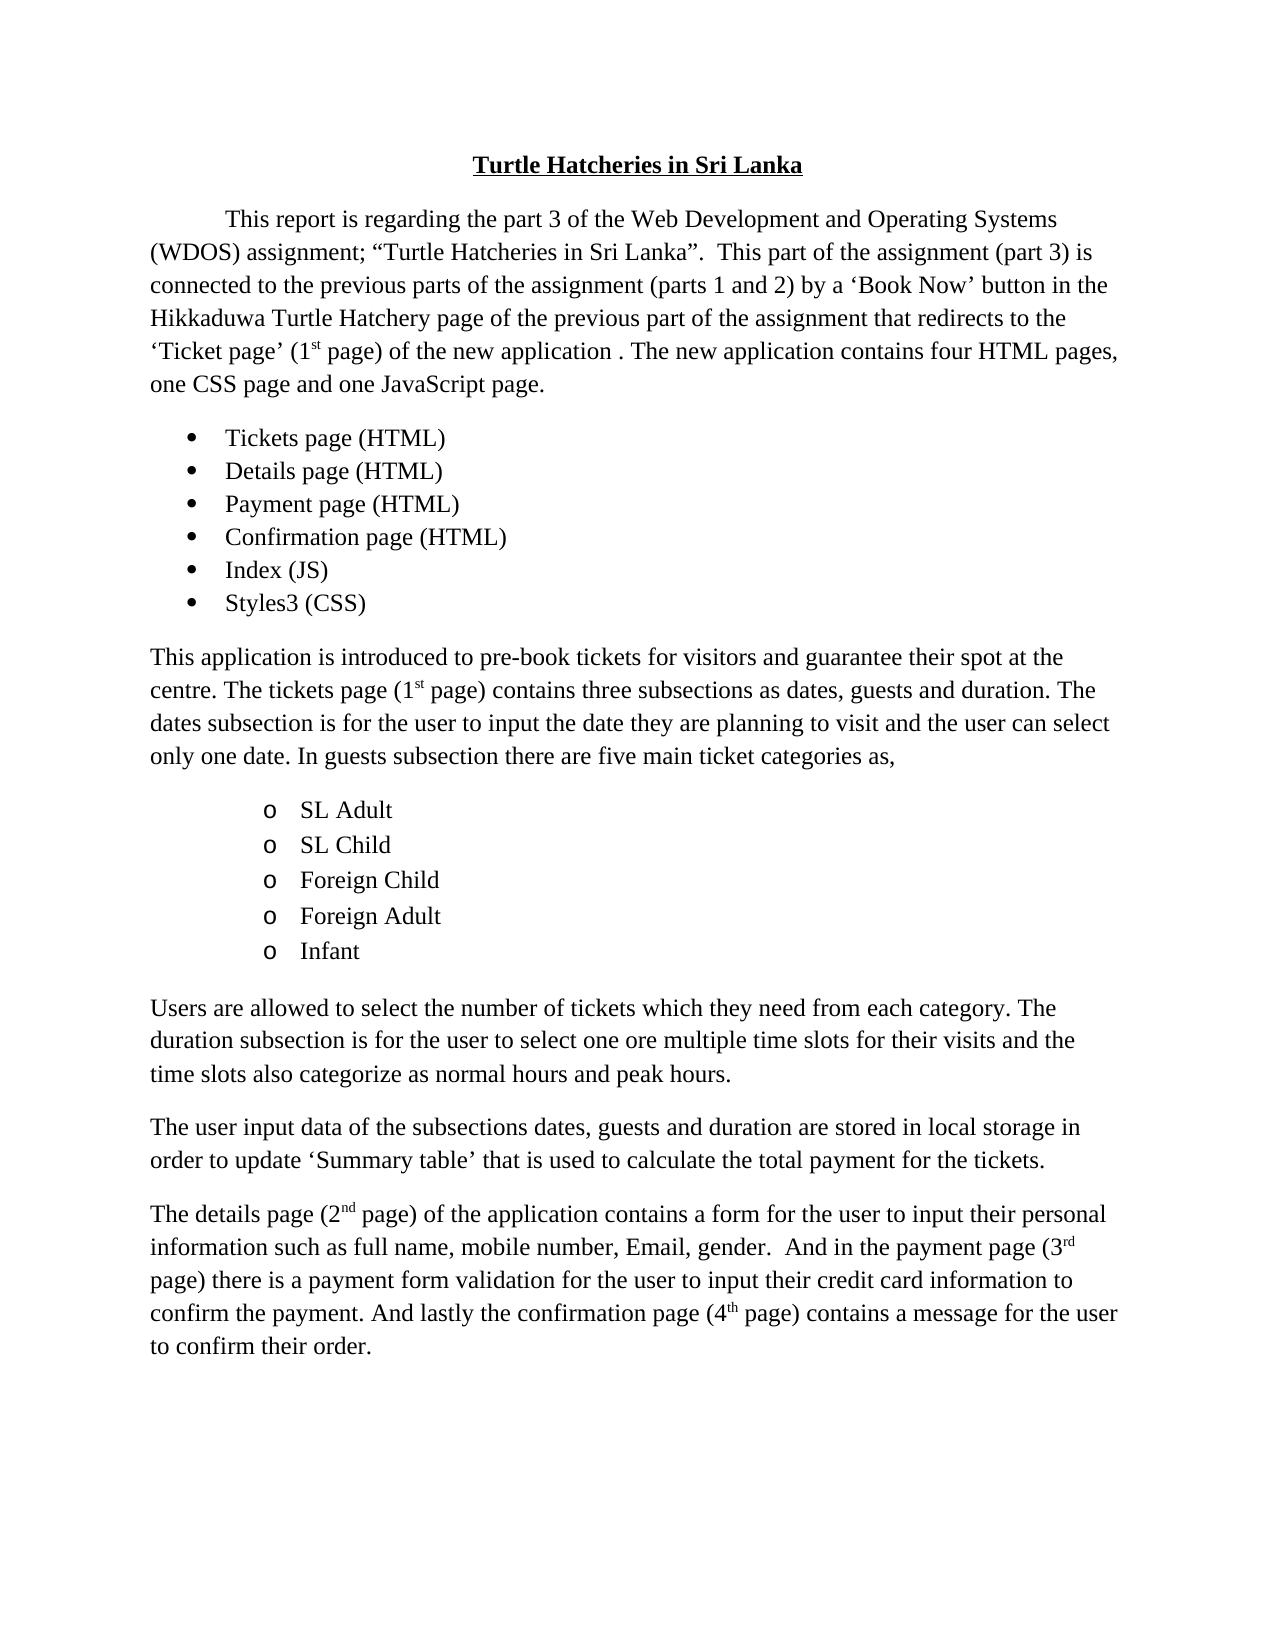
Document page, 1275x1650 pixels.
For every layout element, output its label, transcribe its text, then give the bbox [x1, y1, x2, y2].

text Users are allowed to select the number of tickets which they need from each category. The duration subsection is for the user to select one ore multiple time slots for their visits and the time slots also categorize as normal hours and peak hours. [150, 993, 1125, 1087]
list Index (JS) [187, 555, 1125, 584]
text Turtle Hatcheries in Sri Lanka [150, 150, 1125, 179]
list SL Child [262, 830, 1125, 861]
list Infant [262, 936, 1125, 967]
text This application is introduced to pre-book tickets for visitors and guarantee their spot at the centre. The tickets page (1st page) contains three subsections as dates, guests and duration. The dates subsection is for the user to input the date they are planning to visit and the user can select only one date. In guests subsection there are five main ticket categories as, [150, 642, 1125, 769]
list Tickets page (HTML) [187, 423, 1125, 452]
list Details page (HTML) [187, 456, 1125, 484]
list Foreign Child [262, 866, 1125, 896]
list Confirmation page (HTML) [187, 522, 1125, 551]
list Payment page (HTML) [187, 489, 1125, 518]
text This report is regarding the part 3 of the Web Development and Operating Systems (WDOS) assignment; “Turtle Hatcheries in Sri Lanka”. This part of the assignment (part 3) is connected to the previous parts of the assignment (parts 1 and 2) by a ‘Book Now’ button in the Hikkaduwa Turtle Hatchery page of the previous part of the assignment that redirects to the ‘Ticket page’ (1st page) of the new application . The new application contains four HTML pages, one CSS page and one JavaScript page. [150, 204, 1125, 398]
text The details page (2nd page) of the application contains a form for the user to input their personal information such as full name, mobile number, Email, gender. And in the payment page (3rd page) there is a payment form validation for the user to input their credit card information to confirm the payment. And lastly the confirmation page (4th page) contains a message for the user to confirm their order. [150, 1199, 1125, 1360]
list SL Adult [262, 795, 1125, 826]
list Styles3 (CSS) [187, 588, 1125, 617]
text The user input data of the subsections dates, guests and duration are stored in local storage in order to update ‘Summary table’ that is used to calculate the total payment for the tickets. [150, 1112, 1125, 1174]
list Foreign Adult [262, 901, 1125, 932]
